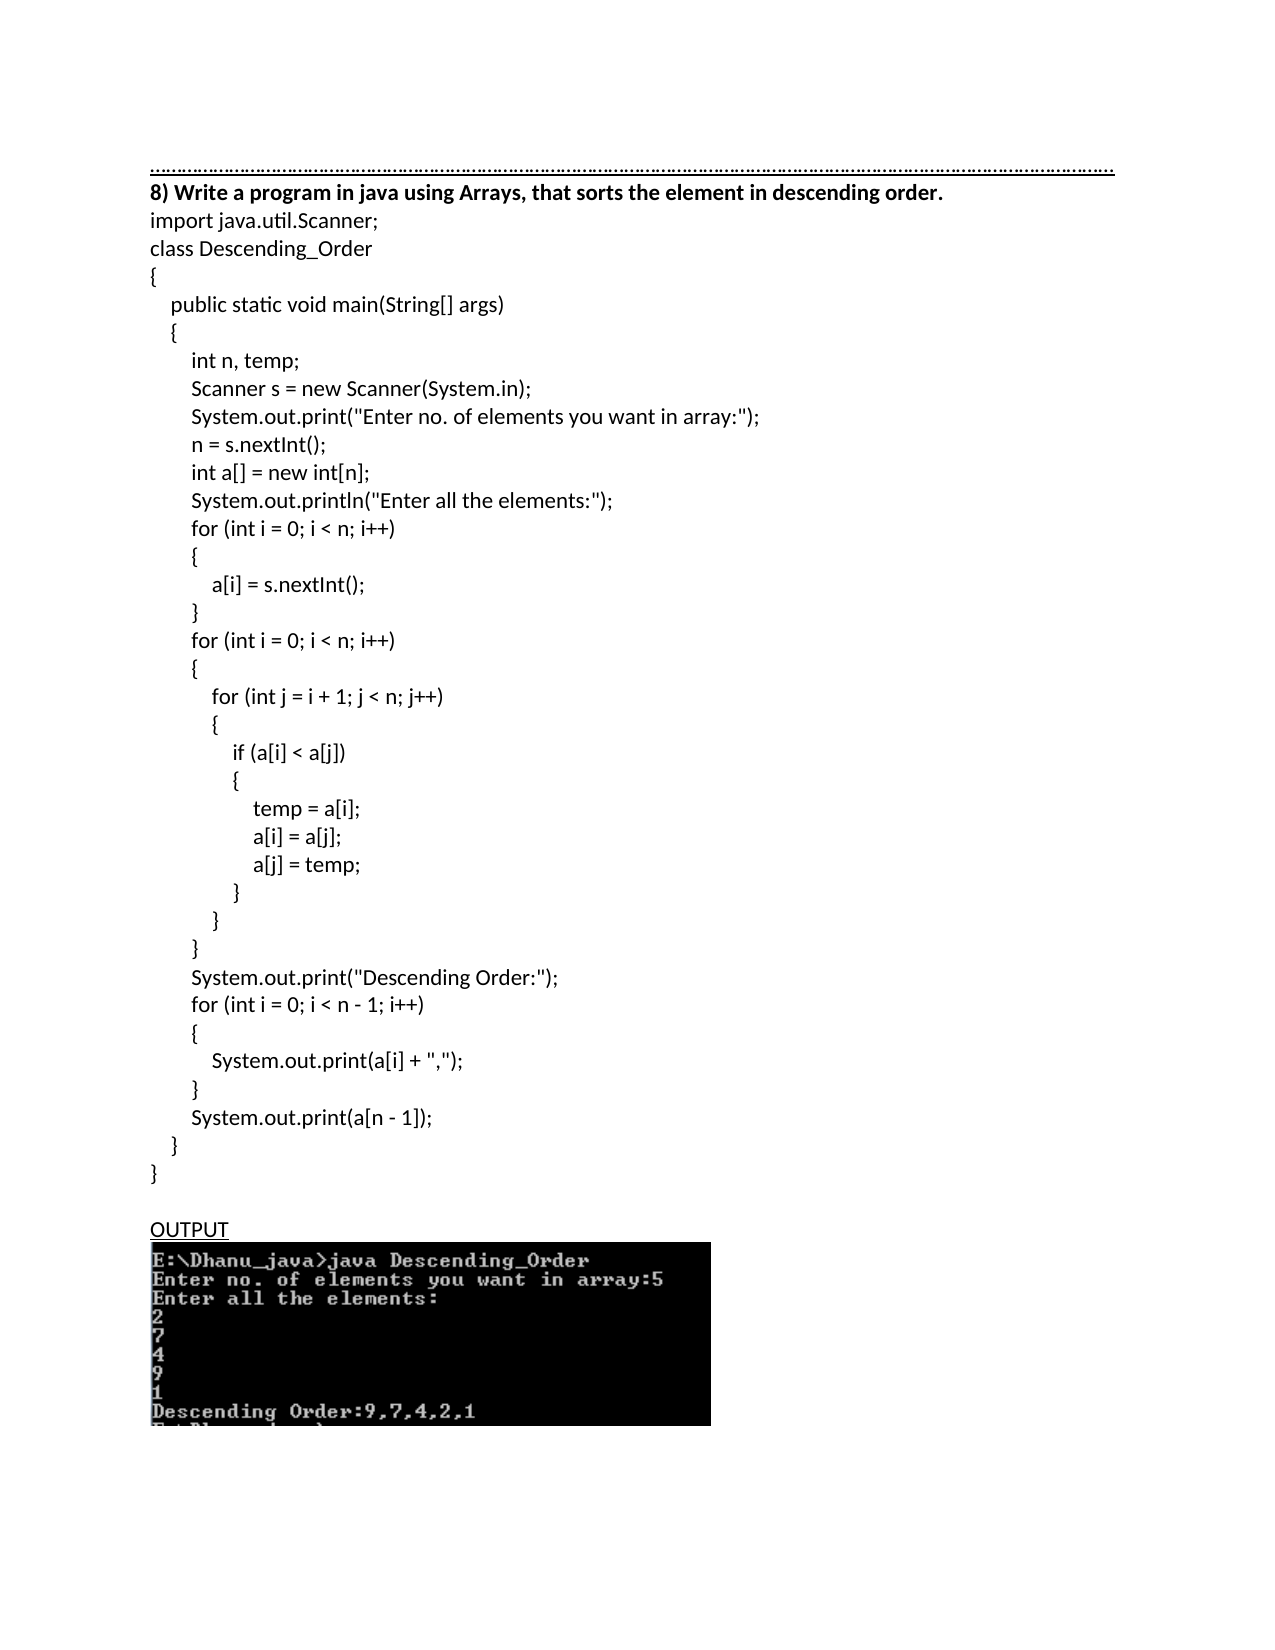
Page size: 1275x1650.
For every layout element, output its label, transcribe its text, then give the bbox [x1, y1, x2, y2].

text a[i] = a[j]; [150, 822, 1125, 851]
text a[i] = s.nextInt(); [150, 570, 1125, 598]
text for (int j = i + 1; j < n; j++) [150, 682, 1125, 710]
text int a[] = new int[n]; [150, 458, 1125, 486]
text { [150, 318, 1125, 346]
text int n, temp; [150, 346, 1125, 374]
text System.out.print("Descending Order:"); [150, 963, 1125, 991]
text System.out.println("Enter all the elements:"); [150, 486, 1125, 514]
text import java.util.Scanner; [150, 206, 1125, 234]
text if (a[i] < a[j]) [150, 738, 1125, 766]
text } [150, 1131, 1125, 1159]
text { [150, 542, 1125, 570]
text } [150, 1159, 1125, 1187]
text a[j] = temp; [150, 851, 1125, 878]
text n = s.nextInt(); [150, 430, 1125, 458]
text temp = a[i]; [150, 794, 1125, 822]
text { [150, 766, 1125, 794]
text for (int i = 0; i < n; i++) [150, 626, 1125, 654]
picture [150, 1242, 711, 1426]
text } [150, 934, 1125, 963]
text { [150, 262, 1125, 290]
text class Descending_Order [150, 234, 1125, 262]
text 8) Write a program in java using Arrays, that sorts the element in descending order. [150, 178, 1125, 206]
text { [150, 654, 1125, 682]
text System.out.print(a[n - 1]); [150, 1103, 1125, 1131]
text for (int i = 0; i < n; i++) [150, 514, 1125, 542]
text Scanner s = new Scanner(System.in); [150, 374, 1125, 402]
text { [150, 710, 1125, 738]
text } [150, 598, 1125, 626]
text } [150, 1075, 1125, 1103]
text { [150, 1019, 1125, 1047]
text System.out.print(a[i] + ","); [150, 1047, 1125, 1075]
text for (int i = 0; i < n - 1; i++) [150, 991, 1125, 1019]
text public static void main(String[] args) [150, 290, 1125, 318]
text ………………………………………………………………………………………………………………………………………………………………… [150, 150, 1125, 178]
text } [150, 907, 1125, 934]
text OUTPUT [150, 1215, 1125, 1243]
text System.out.print("Enter no. of elements you want in array:"); [150, 402, 1125, 430]
text } [150, 878, 1125, 907]
